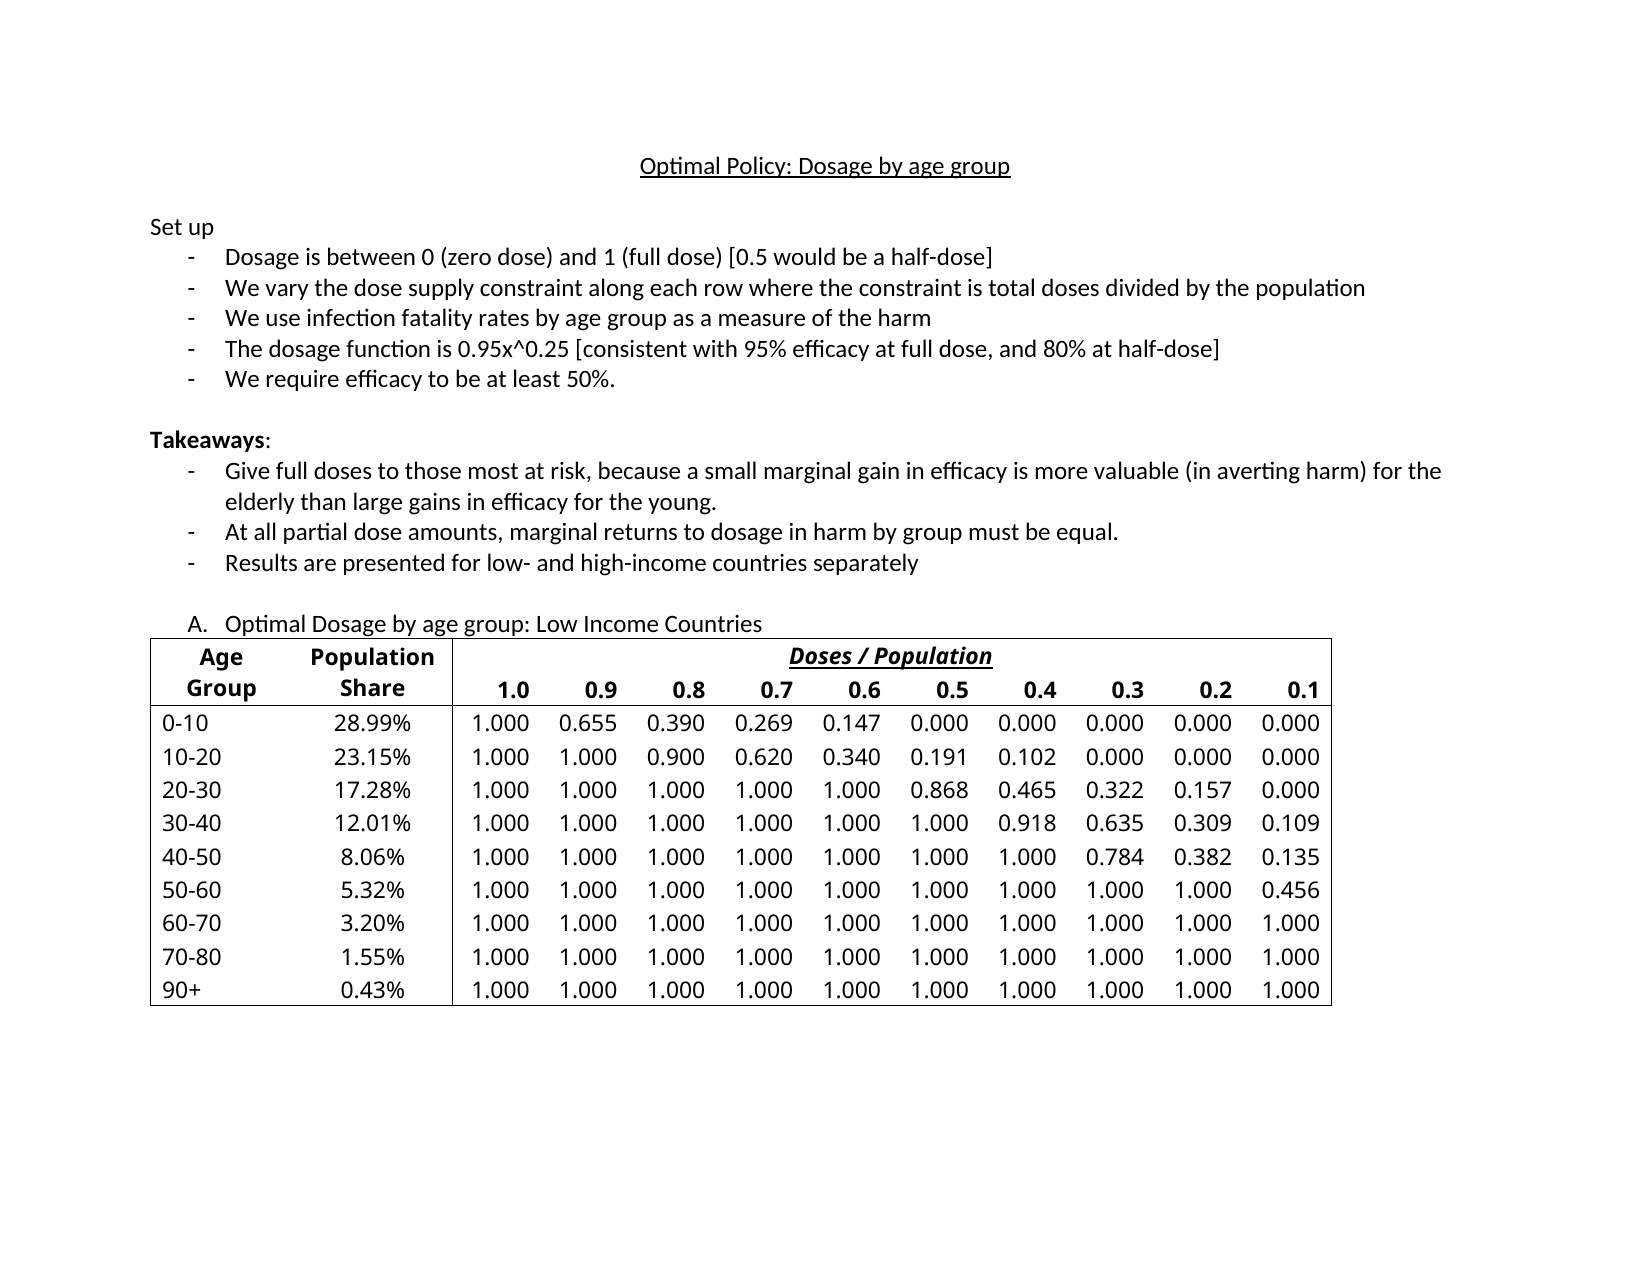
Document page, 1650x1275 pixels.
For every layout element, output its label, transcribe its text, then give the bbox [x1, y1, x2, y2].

table_cell 0.620 [716, 738, 804, 772]
table_cell 1.000 [1068, 872, 1155, 905]
table_cell 1.000 [541, 905, 628, 938]
table_cell 1.000 [453, 838, 541, 872]
table_cell 0.135 [1243, 838, 1331, 872]
table_cell 1.000 [1068, 972, 1155, 1005]
table_cell 1.000 [892, 938, 980, 972]
table_cell 0.269 [716, 706, 804, 738]
table_cell 0.322 [1068, 772, 1155, 805]
table_cell 1.000 [892, 905, 980, 938]
table_header Population Share [292, 639, 452, 705]
table_cell 1.000 [1243, 905, 1331, 938]
table_cell 1.000 [716, 772, 804, 805]
list The dosage function is 0.95x^0.25 [consistent with 95% efficacy at full dose, and 80% at half-dose] [187, 333, 1500, 364]
table_cell 1.000 [453, 872, 541, 905]
table_cell 0.5 [892, 672, 980, 705]
table_cell 1.000 [804, 938, 892, 972]
table_cell 1.000 [541, 805, 628, 838]
table_cell 1.000 [541, 772, 628, 805]
table_cell 1.000 [1243, 972, 1331, 1005]
table_cell 0.000 [1243, 772, 1331, 805]
table_cell 1.000 [629, 838, 716, 872]
table_cell 1.000 [629, 805, 716, 838]
table_cell 60-70 [151, 905, 292, 938]
table_cell 3.20% [292, 905, 452, 938]
table_cell 1.000 [980, 872, 1067, 905]
table_cell 0.4 [980, 672, 1067, 705]
table_cell 0.340 [804, 738, 892, 772]
list Results are presented for low- and high-income countries separately [187, 547, 1500, 577]
table_cell 12.01% [292, 805, 452, 838]
table_cell 0.000 [1068, 738, 1155, 772]
table_cell 0.000 [1243, 738, 1331, 772]
table_cell 0.918 [980, 805, 1067, 838]
table_cell 0.8 [629, 672, 716, 705]
table_cell 0.191 [892, 738, 980, 772]
table_cell 1.000 [541, 738, 628, 772]
table_cell 1.000 [629, 938, 716, 972]
table_cell 1.000 [1068, 905, 1155, 938]
table_cell 1.000 [980, 905, 1067, 938]
table_cell 0.309 [1155, 805, 1243, 838]
table_cell 20-30 [151, 772, 292, 805]
table_cell 0.635 [1068, 805, 1155, 838]
table_cell 1.000 [1155, 872, 1243, 905]
table_cell 1.000 [541, 972, 628, 1005]
table_cell 1.000 [453, 805, 541, 838]
table_cell 0.382 [1155, 838, 1243, 872]
table_cell 0.2 [1155, 672, 1243, 705]
table_cell 1.000 [716, 972, 804, 1005]
table_cell 0.784 [1068, 838, 1155, 872]
table_cell 8.06% [292, 838, 452, 872]
table_cell 1.000 [980, 972, 1067, 1005]
table_cell 1.000 [453, 706, 541, 738]
table_cell 1.55% [292, 938, 452, 972]
text Takeaways: [150, 425, 1500, 455]
table_cell 5.32% [292, 872, 452, 905]
table_cell 0.655 [541, 706, 628, 738]
table_cell 1.000 [1155, 972, 1243, 1005]
table_cell 1.000 [804, 972, 892, 1005]
table_cell 1.000 [1243, 938, 1331, 972]
table_cell 1.000 [453, 938, 541, 972]
table_cell 1.000 [453, 905, 541, 938]
table_cell 1.000 [716, 838, 804, 872]
table_cell 1.000 [892, 805, 980, 838]
table_cell 1.000 [1068, 938, 1155, 972]
table_cell 1.000 [892, 838, 980, 872]
table_cell 1.000 [804, 838, 892, 872]
table_cell 50-60 [151, 872, 292, 905]
table_cell 1.000 [629, 972, 716, 1005]
table_cell 1.000 [541, 838, 628, 872]
table_cell 0.157 [1155, 772, 1243, 805]
table_cell 0.390 [629, 706, 716, 738]
table_cell 1.000 [1155, 905, 1243, 938]
table_cell 1.000 [804, 872, 892, 905]
table_cell 30-40 [151, 805, 292, 838]
table_cell 0.868 [892, 772, 980, 805]
table_cell 1.000 [804, 905, 892, 938]
table_cell 40-50 [151, 838, 292, 872]
table_cell 1.000 [892, 872, 980, 905]
table_cell 1.000 [892, 972, 980, 1005]
list At all partial dose amounts, marginal returns to dosage in harm by group must be equal. [187, 516, 1500, 547]
list Give full doses to those most at risk, because a small marginal gain in efficacy is more valuable (in averting harm) for the elderly than large gains in efficacy for the young. [187, 455, 1500, 516]
table_cell 70-80 [151, 938, 292, 972]
table_cell 0.465 [980, 772, 1067, 805]
table_cell 1.000 [629, 772, 716, 805]
list We vary the dose supply constraint along each row where the constraint is total doses divided by the population [187, 272, 1500, 303]
table_cell 23.15% [292, 738, 452, 772]
table_header Age Group [151, 639, 292, 705]
table_cell 1.000 [804, 805, 892, 838]
text Set up [150, 211, 1500, 242]
table_cell 0.9 [541, 672, 628, 705]
table_cell 0.102 [980, 738, 1067, 772]
table_cell 0.900 [629, 738, 716, 772]
text Optimal Policy: Dosage by age group [150, 150, 1500, 181]
table_cell 1.000 [541, 938, 628, 972]
table_cell 28.99% [292, 706, 452, 738]
table_cell 0.000 [1155, 706, 1243, 738]
table_cell 1.000 [980, 938, 1067, 972]
table_cell 1.000 [453, 772, 541, 805]
table_cell 1.000 [716, 905, 804, 938]
table_cell 17.28% [292, 772, 452, 805]
table_cell 1.000 [716, 872, 804, 905]
table_cell 1.000 [541, 872, 628, 905]
table_cell 90+ [151, 972, 292, 1005]
table_cell 0.000 [892, 706, 980, 738]
table_cell 0.3 [1068, 672, 1155, 705]
table_cell 1.000 [629, 905, 716, 938]
list Dosage is between 0 (zero dose) and 1 (full dose) [0.5 would be a half-dose] [187, 242, 1500, 272]
table_cell 1.000 [629, 872, 716, 905]
table_header Doses / Population [453, 639, 1331, 672]
table_cell 0.109 [1243, 805, 1331, 838]
table_cell 1.000 [1155, 938, 1243, 972]
list We require efficacy to be at least 50%. [187, 364, 1500, 394]
table_cell 0.000 [1155, 738, 1243, 772]
table_cell 0-10 [151, 706, 292, 738]
table_cell 0.456 [1243, 872, 1331, 905]
table_cell 1.000 [980, 838, 1067, 872]
table_cell 0.147 [804, 706, 892, 738]
table_cell 10-20 [151, 738, 292, 772]
table_cell 1.000 [804, 772, 892, 805]
table_cell 0.000 [980, 706, 1067, 738]
table_cell 0.6 [804, 672, 892, 705]
list We use infection fatality rates by age group as a measure of the harm [187, 303, 1500, 333]
table_cell 0.7 [716, 672, 804, 705]
table_cell 0.1 [1243, 672, 1331, 705]
table_cell 1.000 [716, 805, 804, 838]
table_cell 0.000 [1243, 706, 1331, 738]
table_cell 0.000 [1068, 706, 1155, 738]
table_cell 1.0 [453, 672, 541, 705]
table_cell 1.000 [453, 738, 541, 772]
table_cell 0.43% [292, 972, 452, 1005]
list Optimal Dosage by age group: Low Income Countries [187, 608, 1500, 638]
table_cell 1.000 [716, 938, 804, 972]
table_cell 1.000 [453, 972, 541, 1005]
